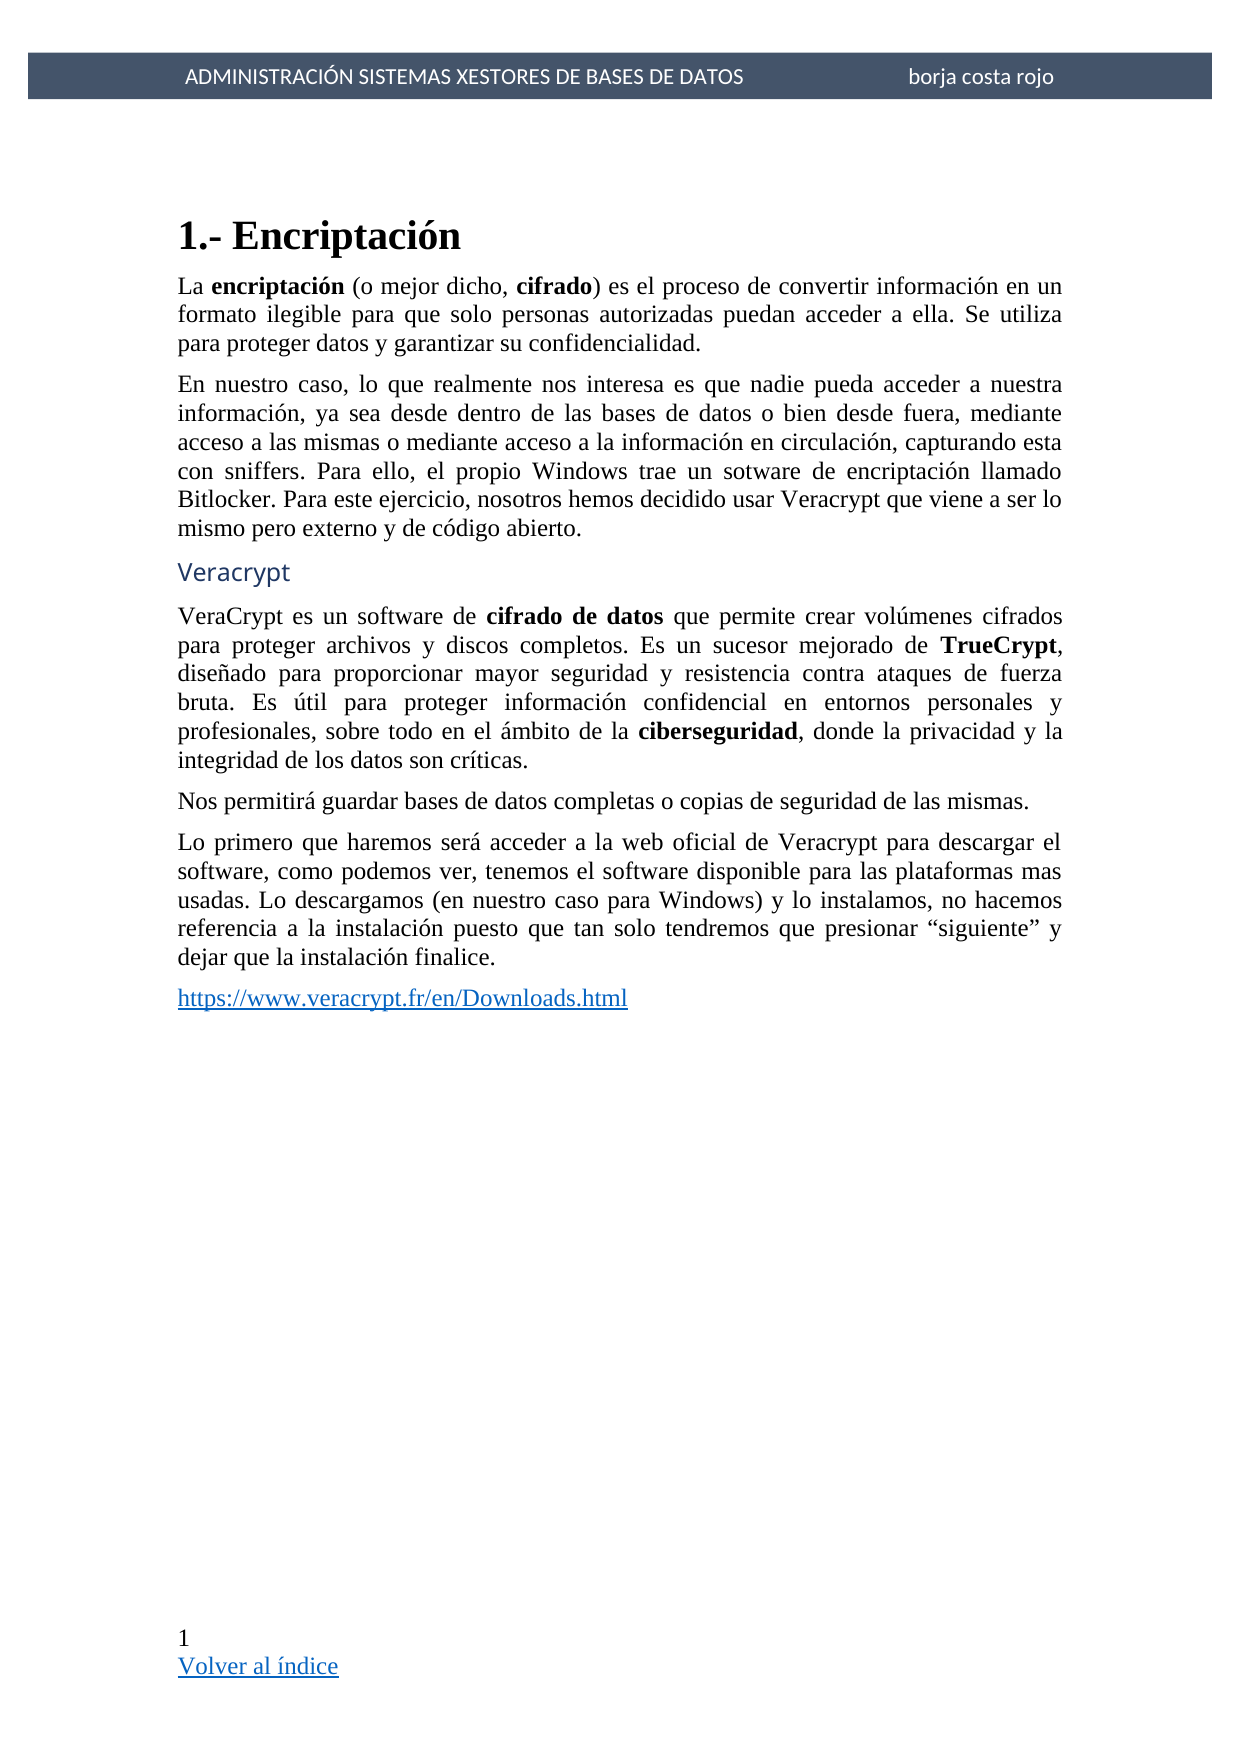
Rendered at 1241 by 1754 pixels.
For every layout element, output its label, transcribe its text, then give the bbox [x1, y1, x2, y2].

subtitle Veracrypt [177, 554, 1063, 588]
subtitle 1.- Encriptación [177, 210, 1063, 258]
text En nuestro caso, lo que realmente nos interesa es que nadie pueda acceder a nuestra información, ya sea desde dentro de las bases de datos o bien desde fuera, mediante acceso a las mismas o mediante acceso a la información en circulación, capturando esta con sniffers. Para ello, el propio Windows trae un sotware de encriptación llamado Bitlocker. Para este ejercicio, nosotros hemos decidido usar Veracrypt que viene a ser lo mismo pero externo y de código abierto. [177, 369, 1063, 542]
text https://www.veracrypt.fr/en/Downloads.html [177, 983, 1063, 1012]
text Nos permitirá guardar bases de datos completas o copias de seguridad de las mismas. [177, 786, 1063, 815]
text Lo primero que haremos será acceder a la web oficial de Veracrypt para descargar el software, como podemos ver, tenemos el software disponible para las plataformas mas usadas. Lo descargamos (en nuestro caso para Windows) y lo instalamos, no hacemos referencia a la instalación puesto que tan solo tendremos que presionar “siguiente” y dejar que la instalación finalice. [177, 827, 1063, 971]
text VeraCrypt es un software de cifrado de datos que permite crear volúmenes cifrados para proteger archivos y discos completos. Es un sucesor mejorado de TrueCrypt, diseñado para proporcionar mayor seguridad y resistencia contra ataques de fuerza bruta. Es útil para proteger información confidencial en entornos personales y profesionales, sobre todo en el ámbito de la ciberseguridad, donde la privacidad y la integridad de los datos son críticas. [177, 601, 1063, 773]
text La encriptación (o mejor dicho, cifrado) es el proceso de convertir información en un formato ilegible para que solo personas autorizadas puedan acceder a ella. Se utiliza para proteger datos y garantizar su confidencialidad. [177, 271, 1063, 357]
